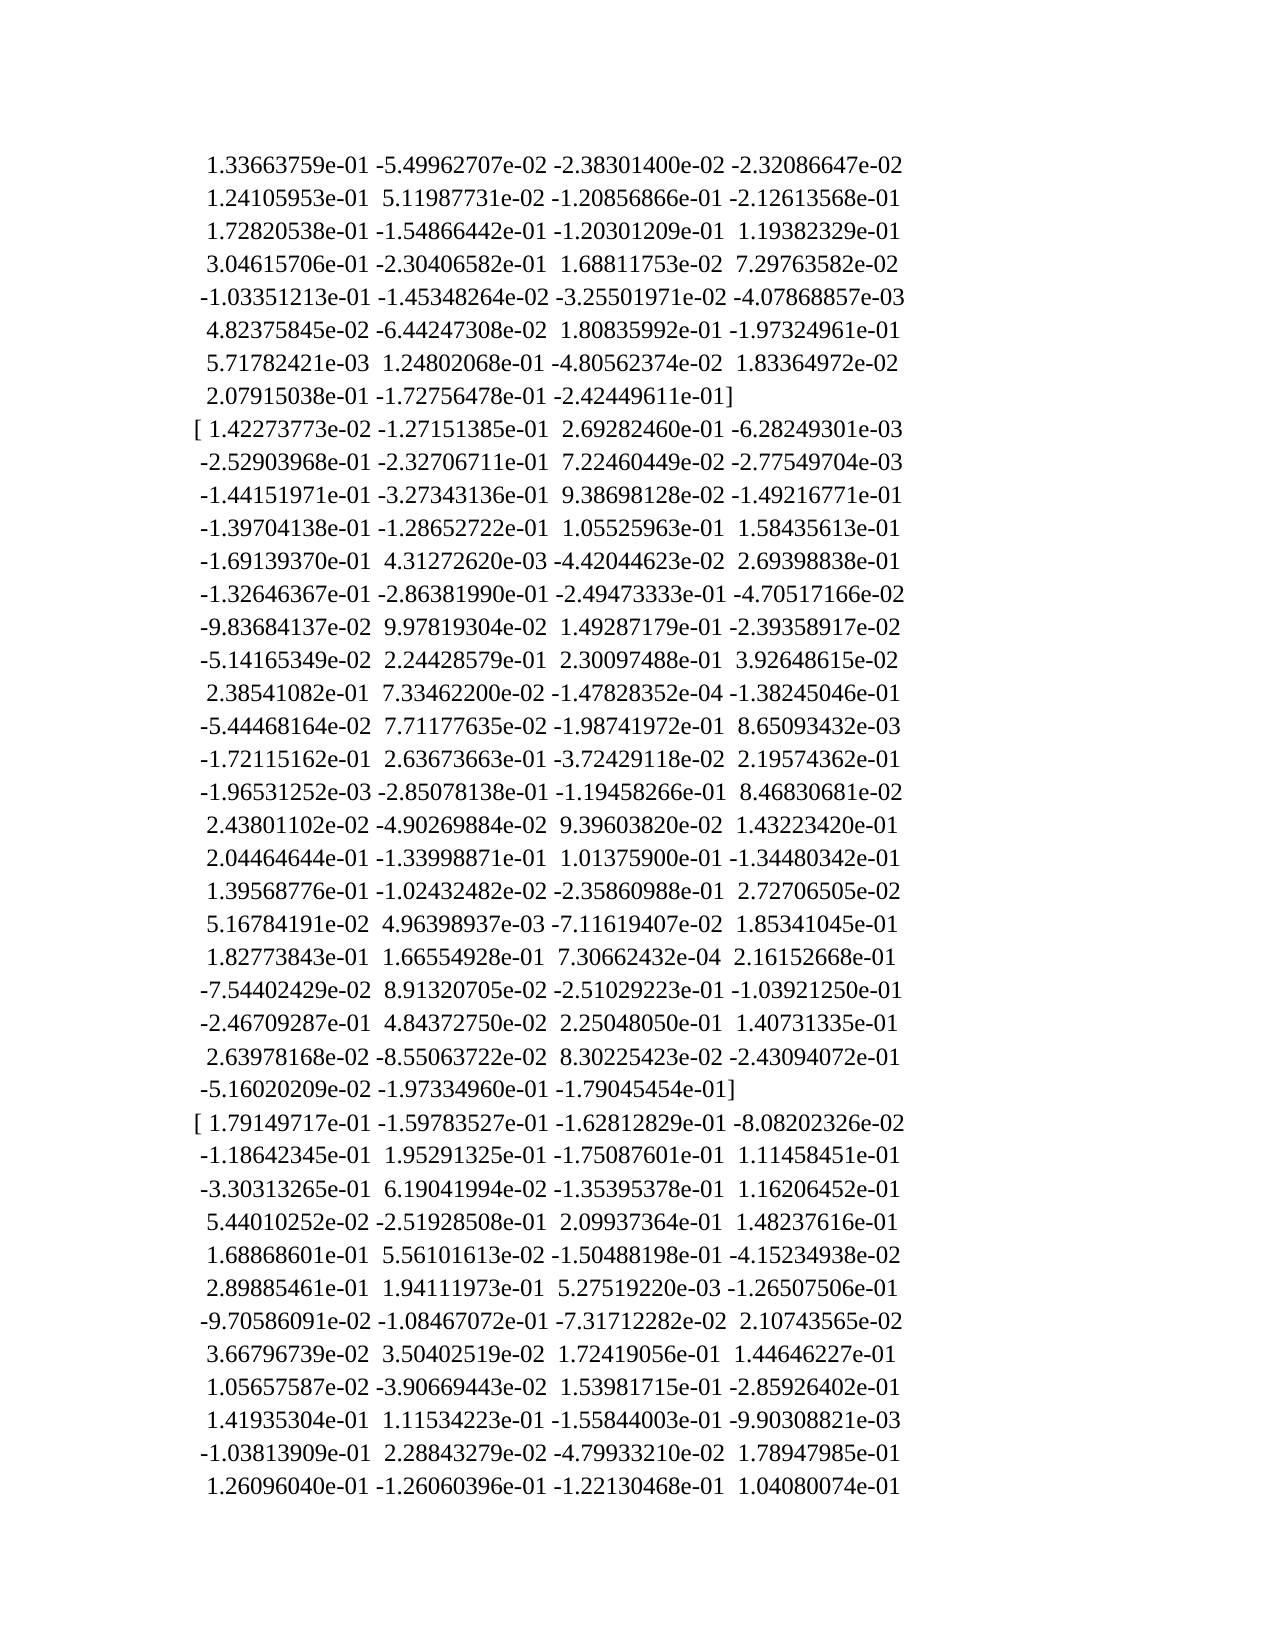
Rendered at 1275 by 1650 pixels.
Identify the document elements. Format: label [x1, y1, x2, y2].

text [187, 150, 1087, 1499]
